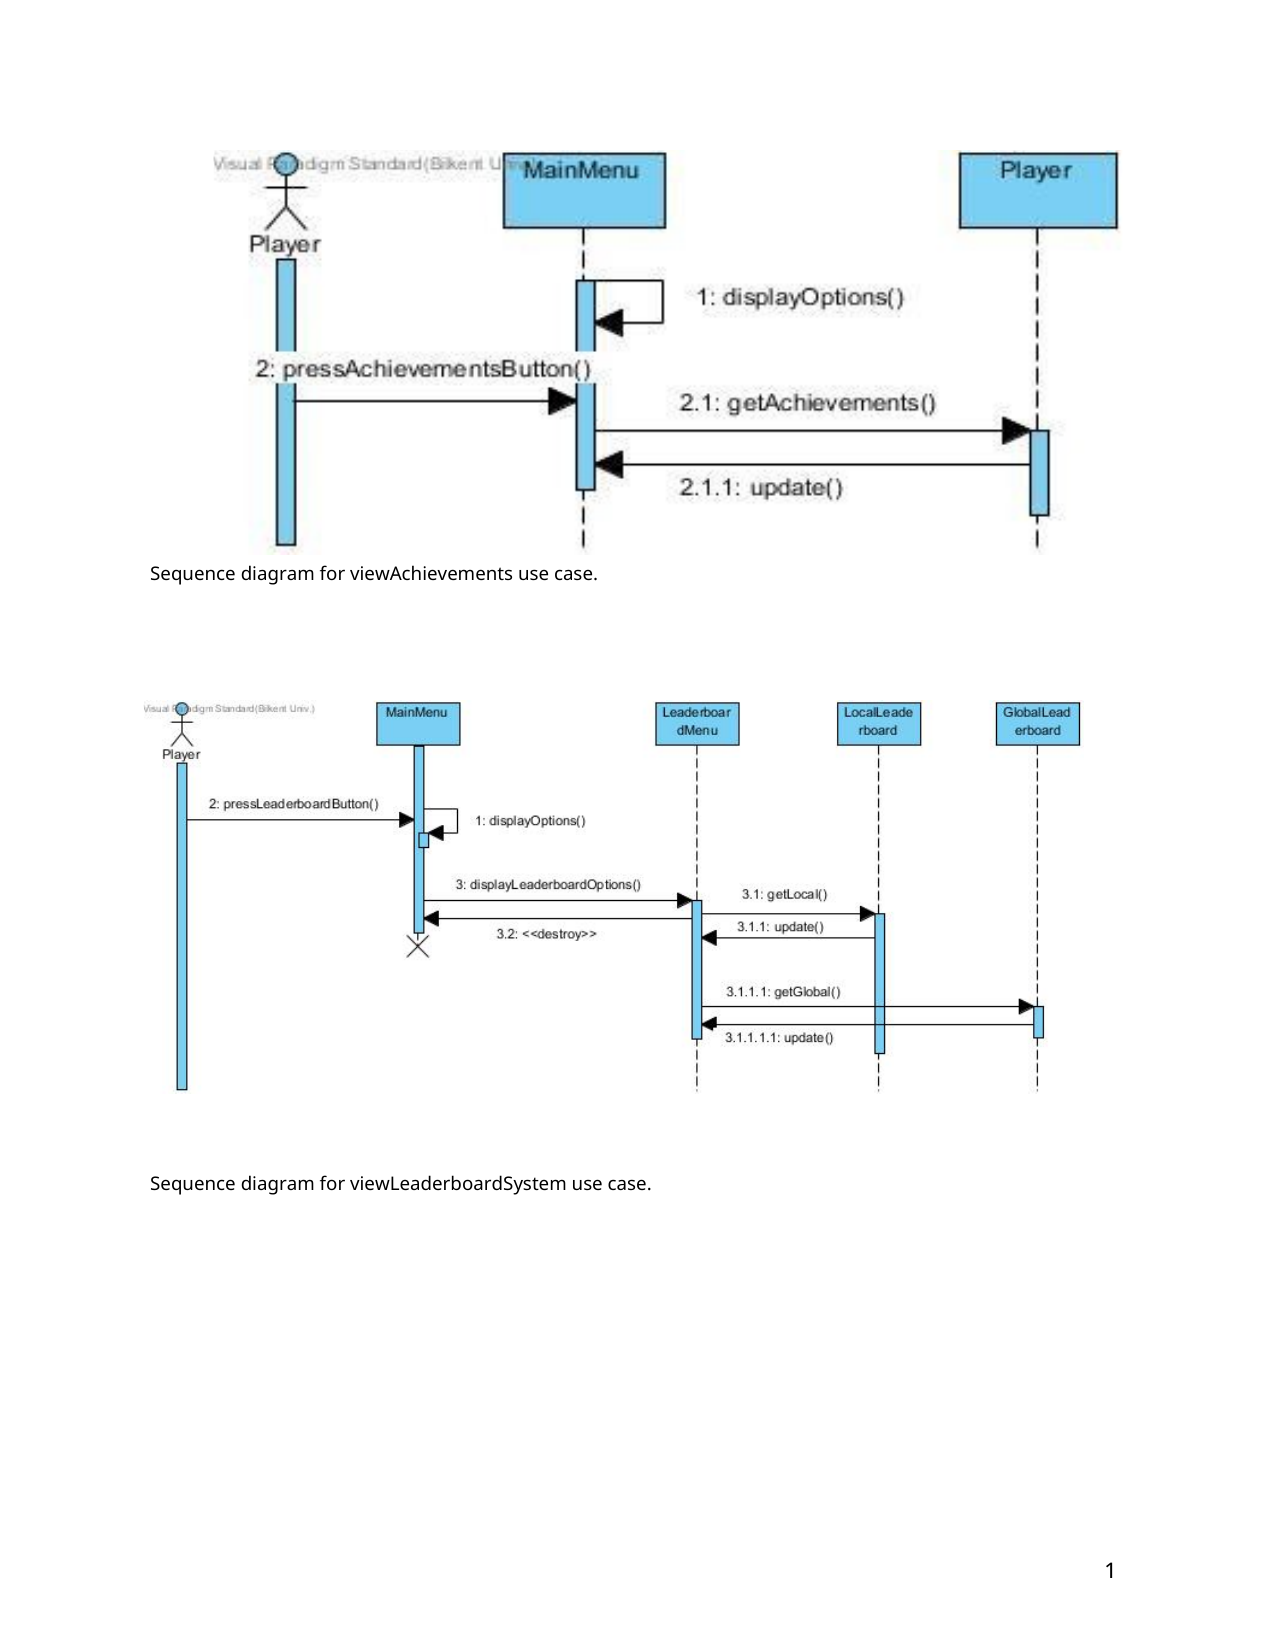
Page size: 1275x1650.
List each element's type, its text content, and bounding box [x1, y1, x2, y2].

picture [143, 700, 1084, 1094]
picture [213, 150, 1123, 555]
text Sequence diagram for viewLeaderboardSystem use case. [150, 1171, 1137, 1196]
text Sequence diagram for viewAchievements use case. [150, 560, 1137, 586]
